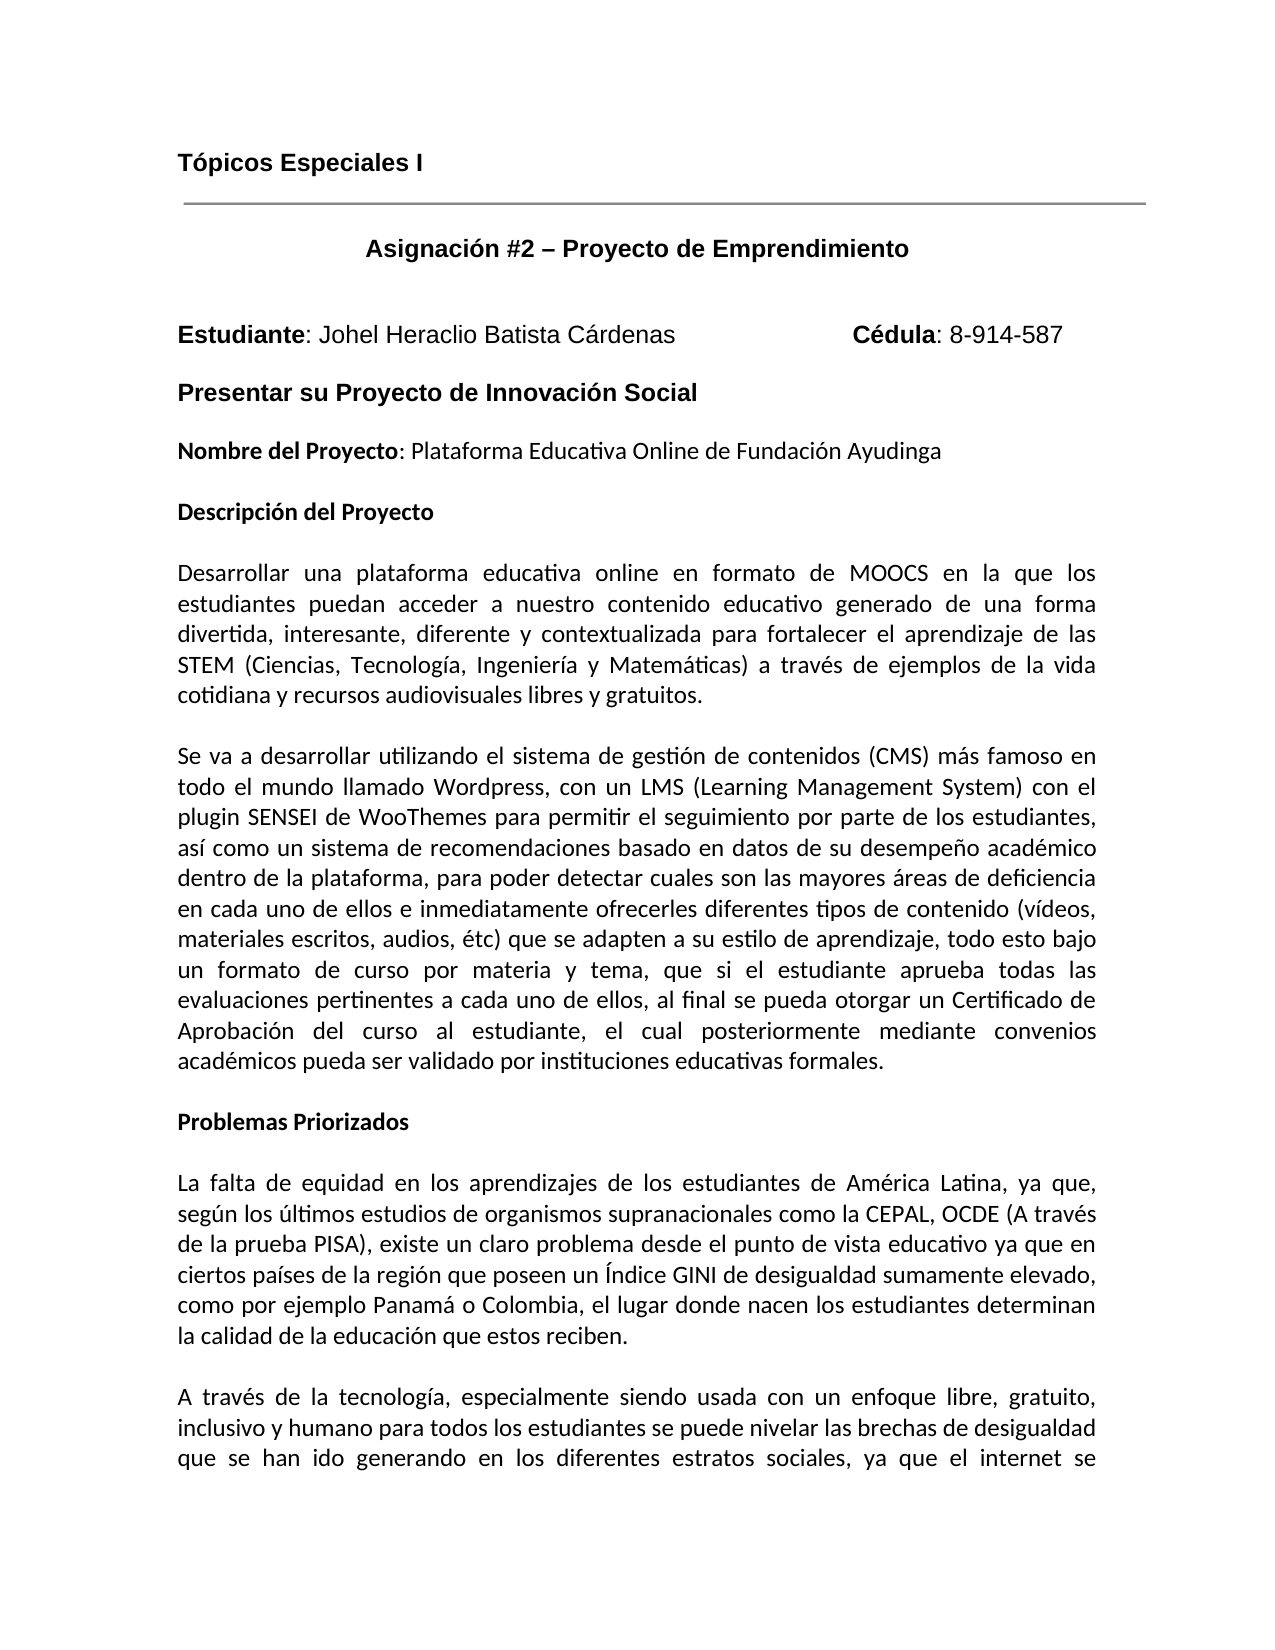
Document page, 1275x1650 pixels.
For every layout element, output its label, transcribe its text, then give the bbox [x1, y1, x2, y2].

text Problemas Priorizados [177, 1107, 1098, 1137]
text Desarrollar una plataforma educativa online en formato de MOOCS en la que los estudiantes puedan acceder a nuestro contenido educativo generado de una forma divertida, interesante, diferente y contextualizada para fortalecer el aprendizaje de las STEM (Ciencias, Tecnología, Ingeniería y Matemáticas) a través de ejemplos de la vida cotidiana y recursos audiovisuales libres y gratuitos. [177, 557, 1098, 710]
text Tópicos Especiales I [177, 148, 1098, 176]
text Nombre del Proyecto: Plataforma Educativa Online de Fundación Ayudinga [177, 435, 1098, 466]
text Descripción del Proyecto [177, 496, 1098, 527]
text La falta de equidad en los aprendizajes de los estudiantes de América Latina, ya que, según los últimos estudios de organismos supranacionales como la CEPAL, OCDE (A través de la prueba PISA), existe un claro problema desde el punto de vista educativo ya que en ciertos países de la región que poseen un Índice GINI de desigualdad sumamente elevado, como por ejemplo Panamá o Colombia, el lugar donde nacen los estudiantes determinan la calidad de la educación que estos reciben. [177, 1168, 1098, 1351]
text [177, 1381, 1098, 1473]
text Asignación #2 – Proyecto de Emprendimiento [177, 234, 1098, 263]
text Estudiante: Johel Heraclio Batista Cárdenas Cédula: 8-914-587 [177, 320, 1098, 349]
text Se va a desarrollar utilizando el sistema de gestión de contenidos (CMS) más famoso en todo el mundo llamado Wordpress, con un LMS (Learning Management System) con el plugin SENSEI de WooThemes para permitir el seguimiento por parte de los estudiantes, así como un sistema de recomendaciones basado en datos de su desempeño académico dentro de la plataforma, para poder detectar cuales son las mayores áreas de deficiencia en cada uno de ellos e inmediatamente ofrecerles diferentes tipos de contenido (vídeos, materiales escritos, audios, étc) que se adapten a su estilo de aprendizaje, todo esto bajo un formato de curso por materia y tema, que si el estudiante aprueba todas las evaluaciones pertinentes a cada uno de ellos, al final se pueda otorgar un Certificado de Aprobación del curso al estudiante, el cual posteriormente mediante convenios académicos pueda ser validado por instituciones educativas formales. [177, 740, 1098, 1076]
text Presentar su Proyecto de Innovación Social [177, 378, 1098, 406]
